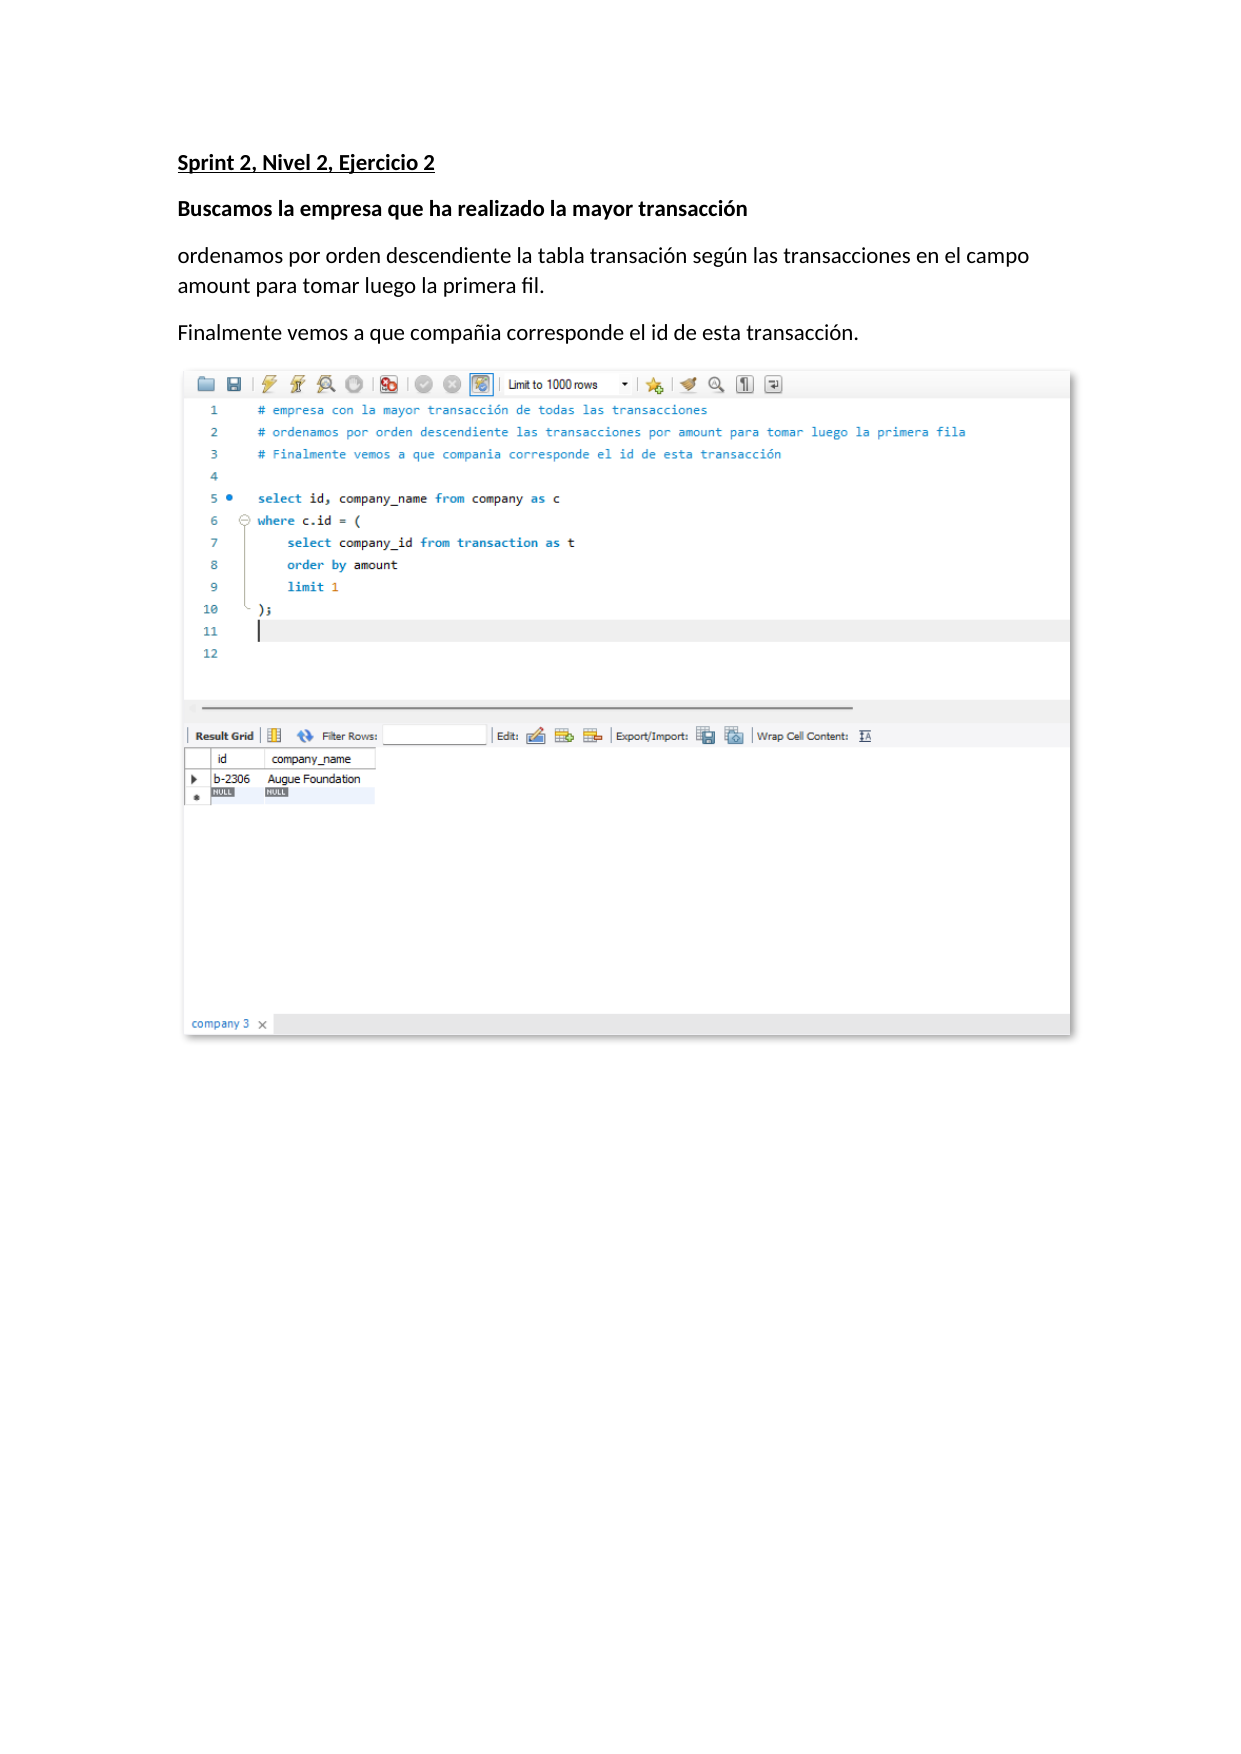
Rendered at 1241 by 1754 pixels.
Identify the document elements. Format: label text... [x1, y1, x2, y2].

text Finalmente vemos a que compañia corresponde el id de esta transacción. [177, 318, 1063, 346]
text ordenamos por orden descendiente la tabla transación según las transacciones en el campo amount para tomar luego la primera fil. [177, 241, 1063, 299]
text Buscamos la empresa que ha realizado la mayor transacción [177, 194, 1063, 222]
picture [183, 371, 1070, 1035]
text Sprint 2, Nivel 2, Ejercicio 2 [177, 148, 1063, 176]
